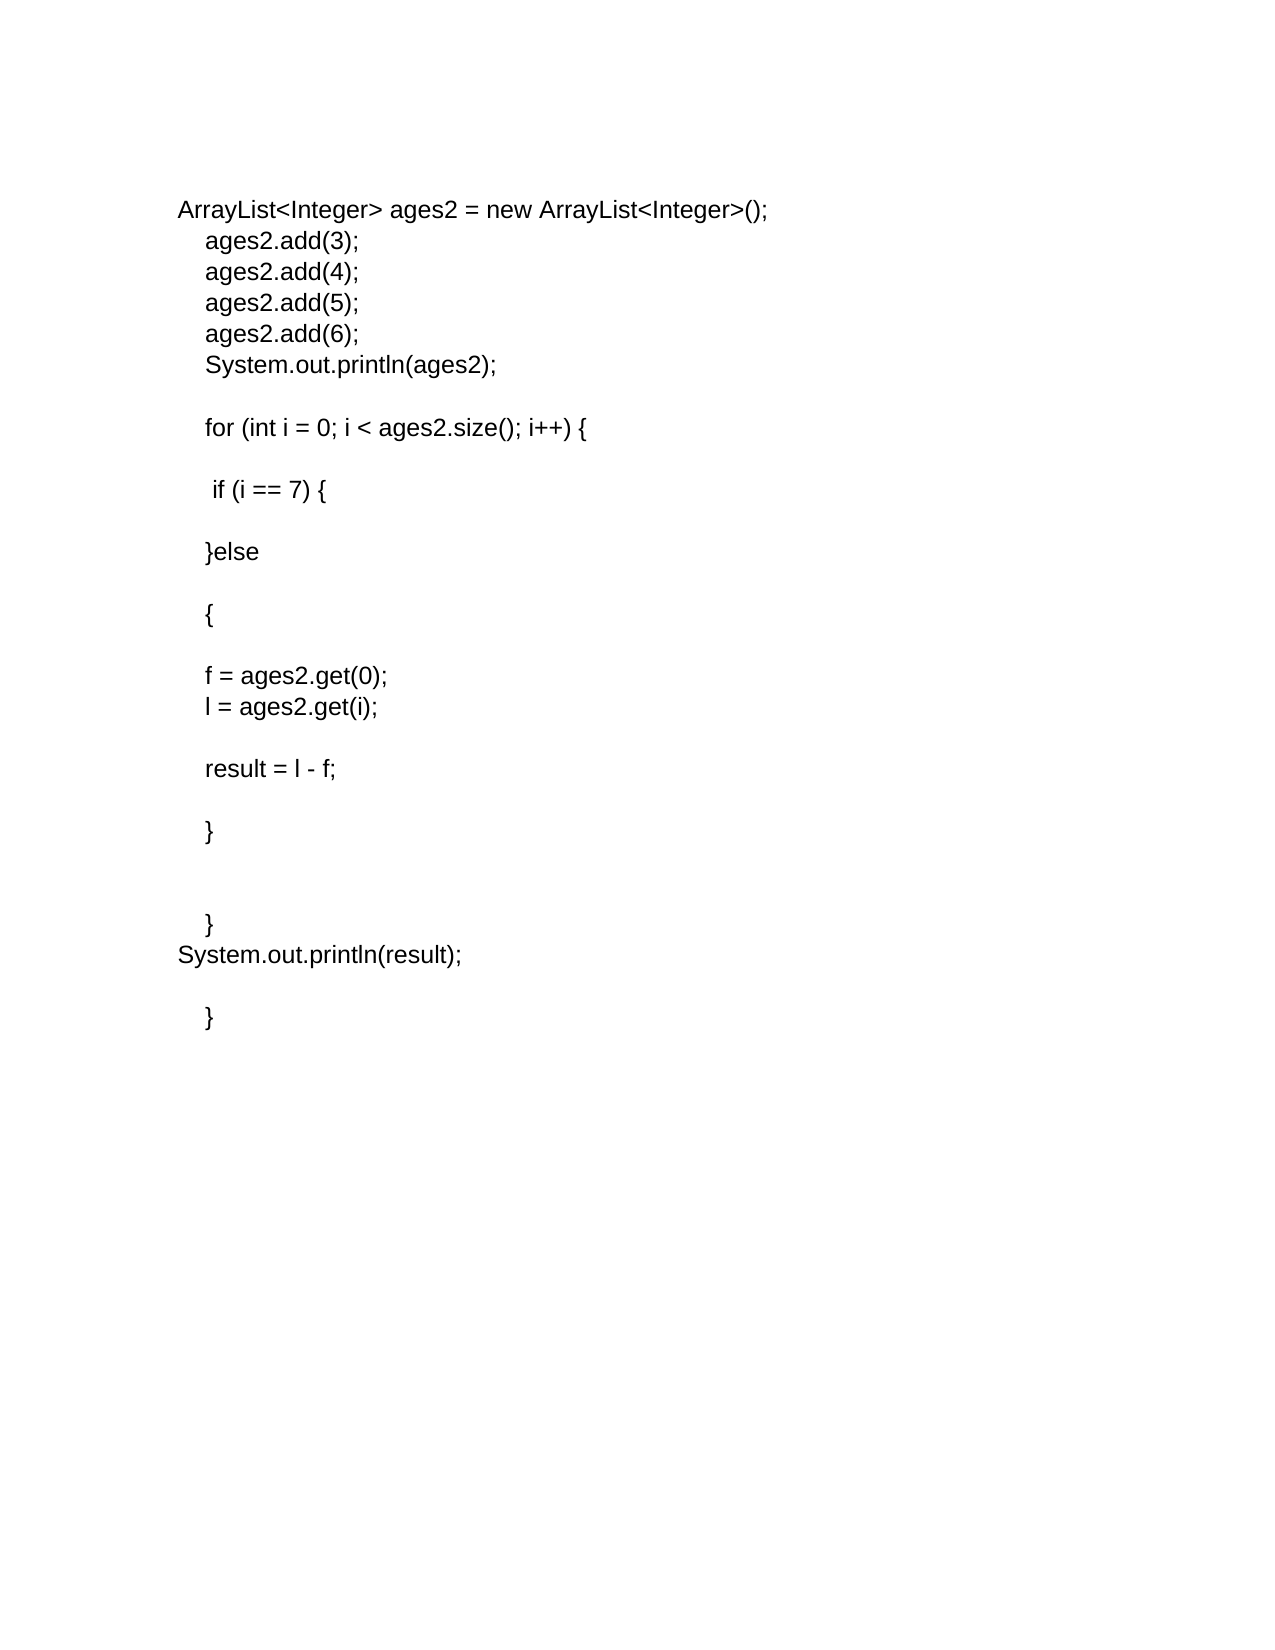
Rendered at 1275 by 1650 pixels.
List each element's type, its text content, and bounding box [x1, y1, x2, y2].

text ArrayList<Integer> ages2 = new ArrayList<Integer>(); ages2.add(3); ages2.add(4); ages2.add(5); ages2.add(6); System.out.println(ages2); for (int i = 0; i < ages2.size(); i++) { if (i == 7) { }else { f = ages2.get(0); l = ages2.get(i); result = l - f; } } System.out.println(result); } [177, 195, 1098, 1031]
